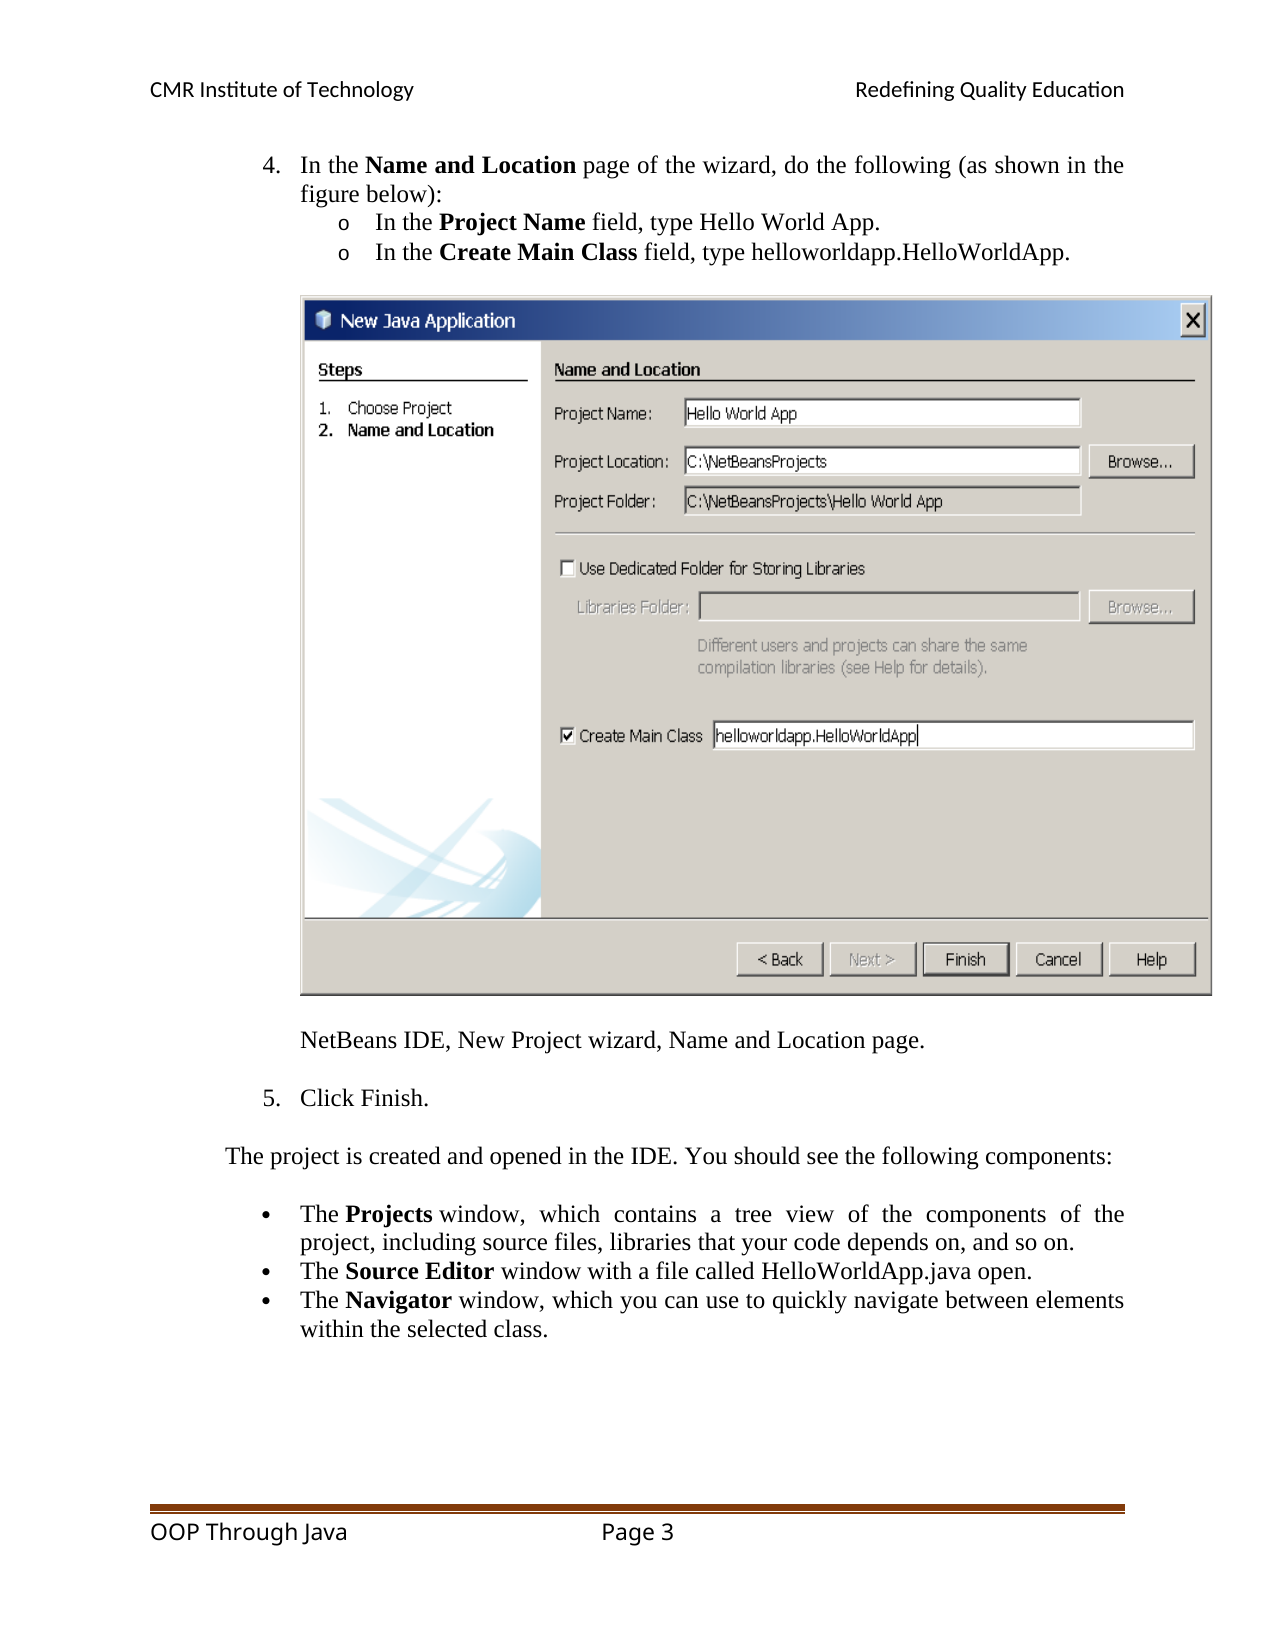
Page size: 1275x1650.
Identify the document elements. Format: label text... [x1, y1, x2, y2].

picture [300, 295, 1213, 996]
text The project is created and opened in the IDE. You should see the following components: [225, 1141, 1125, 1169]
text NetBeans IDE, New Project wizard, Name and Location page. [300, 1025, 1125, 1054]
list In the Project Name field, type Hello World App. [337, 207, 1125, 237]
list In the Create Main Class field, type helloworldapp.HelloWorldApp. [337, 237, 1125, 267]
list Click Finish. [262, 1083, 1125, 1112]
list The Source Editor window with a file called HelloWorldApp.java open. [262, 1256, 1125, 1285]
list The Projects window, which contains a tree view of the components of the project, including source files, libraries that your code depends on, and so on. [262, 1199, 1125, 1256]
list The Navigator window, which you can use to quickly navigate between elements within the selected class. [262, 1285, 1125, 1342]
list In the Name and Location page of the wizard, do the following (as shown in the figure below): [262, 150, 1125, 207]
